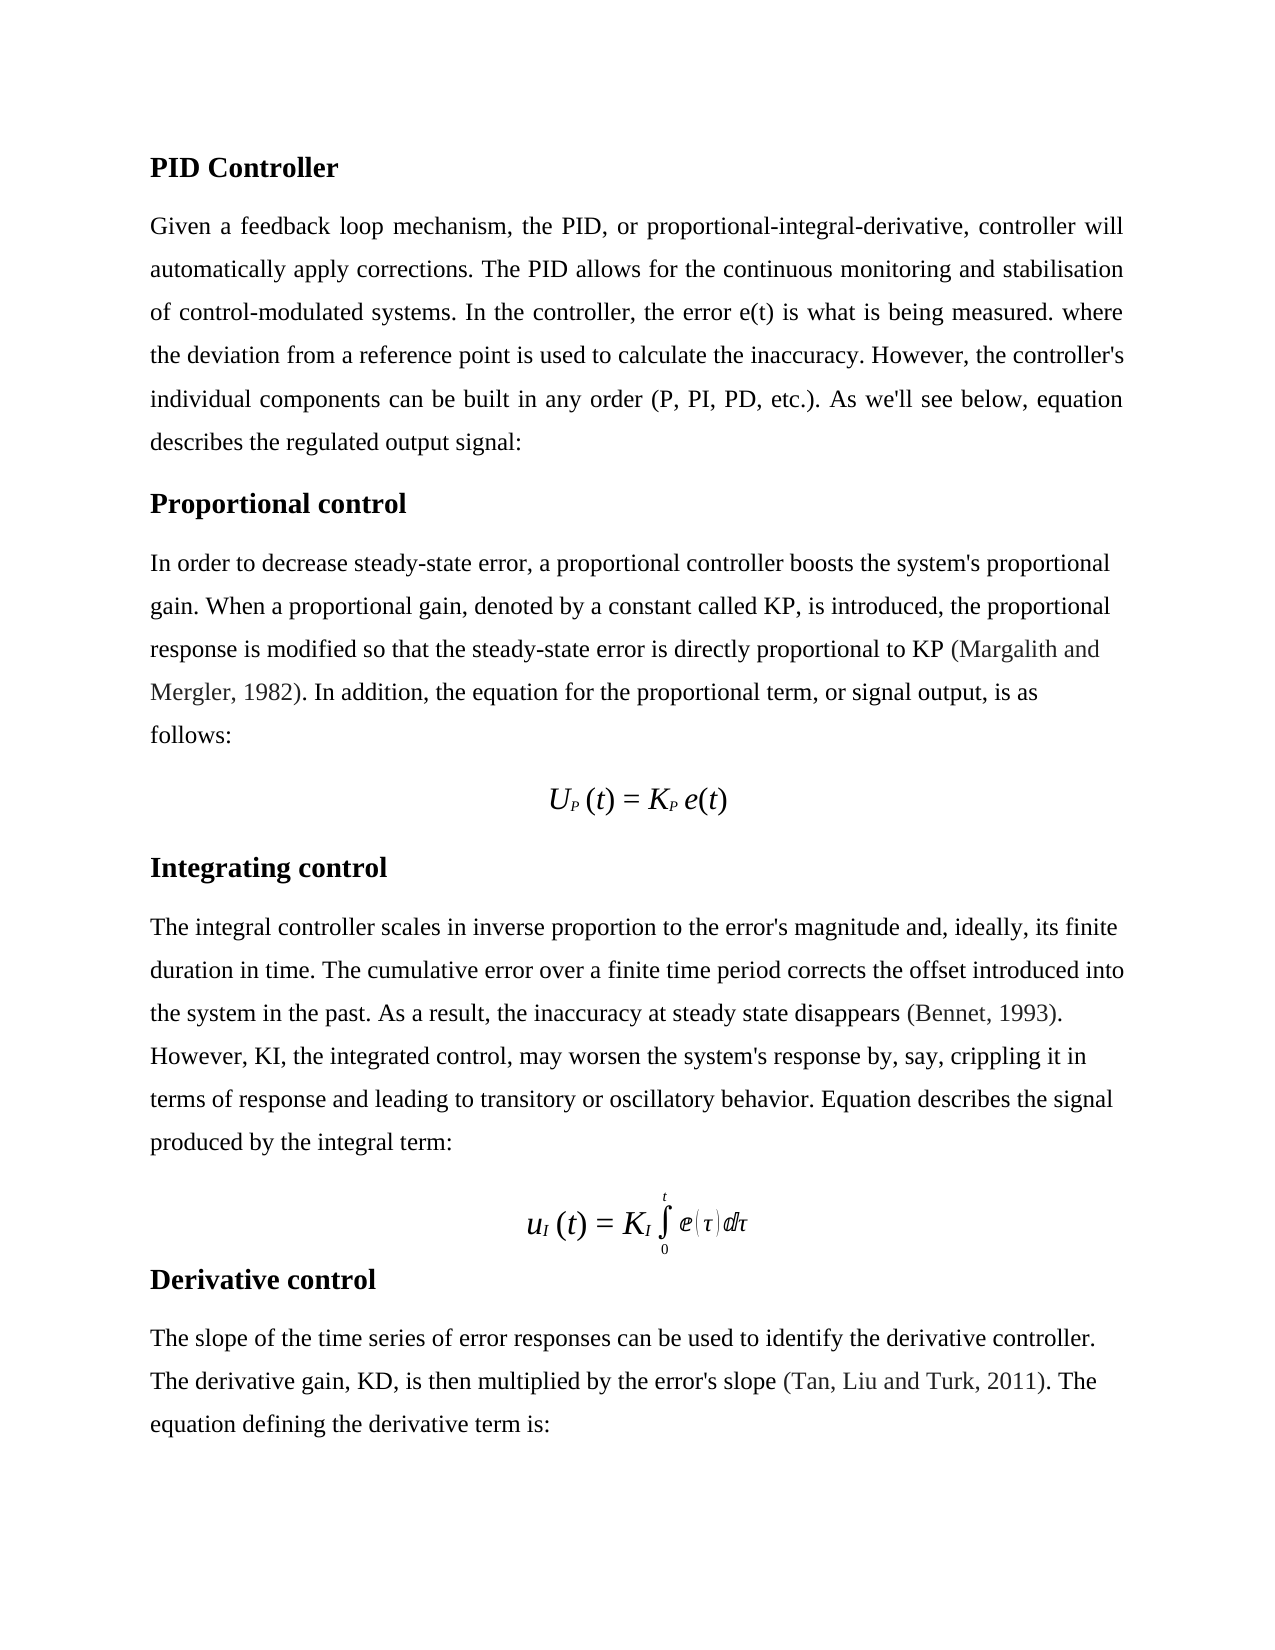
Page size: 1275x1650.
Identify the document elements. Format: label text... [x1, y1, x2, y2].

text UP (t) = KP e(t) [150, 780, 1125, 816]
text The slope of the time series of error responses can be used to identify the derivative controller. The derivative gain, KD, is then multiplied by the error's slope (Tan, Liu and Turk, 2011). The equation defining the derivative term is: [150, 1323, 1125, 1438]
text The integral controller scales in inverse proportion to the error's magnitude and, ideally, its finite duration in time. The cumulative error over a finite time period corrects the offset introduced into the system in the past. As a result, the inaccuracy at steady state disappears (Bennet, 1993). However, KI, the integrated control, may worsen the system's response by, say, crippling it in terms of response and leading to transitory or oscillatory behavior. Equation describes the signal produced by the integral term: [150, 912, 1125, 1156]
subtitle Integrating control [150, 851, 1125, 884]
subtitle PID Controller [150, 150, 1125, 183]
text uI (t) = KI [150, 1187, 1125, 1258]
text Given a feedback loop mechanism, the PID, or proportional-integral-derivative, controller will automatically apply corrections. The PID allows for the continuous monitoring and stabilisation of control-modulated systems. In the controller, the error e(t) is what is being measured. where the deviation from a reference point is used to calculate the inaccuracy. However, the controller's individual components can be built in any order (P, PI, PD, etc.). As we'll see below, equation describes the regulated output signal: [150, 211, 1125, 456]
subtitle Proportional control [150, 487, 1125, 520]
subtitle Derivative control [150, 1262, 1125, 1296]
text In order to decrease steady-state error, a proportional controller boosts the system's proportional gain. When a proportional gain, denoted by a constant called KP, is introduced, the proportional response is modified so that the steady-state error is directly proportional to KP (Margalith and Mergler, 1982). In addition, the equation for the proportional term, or signal output, is as follows: [150, 548, 1125, 749]
